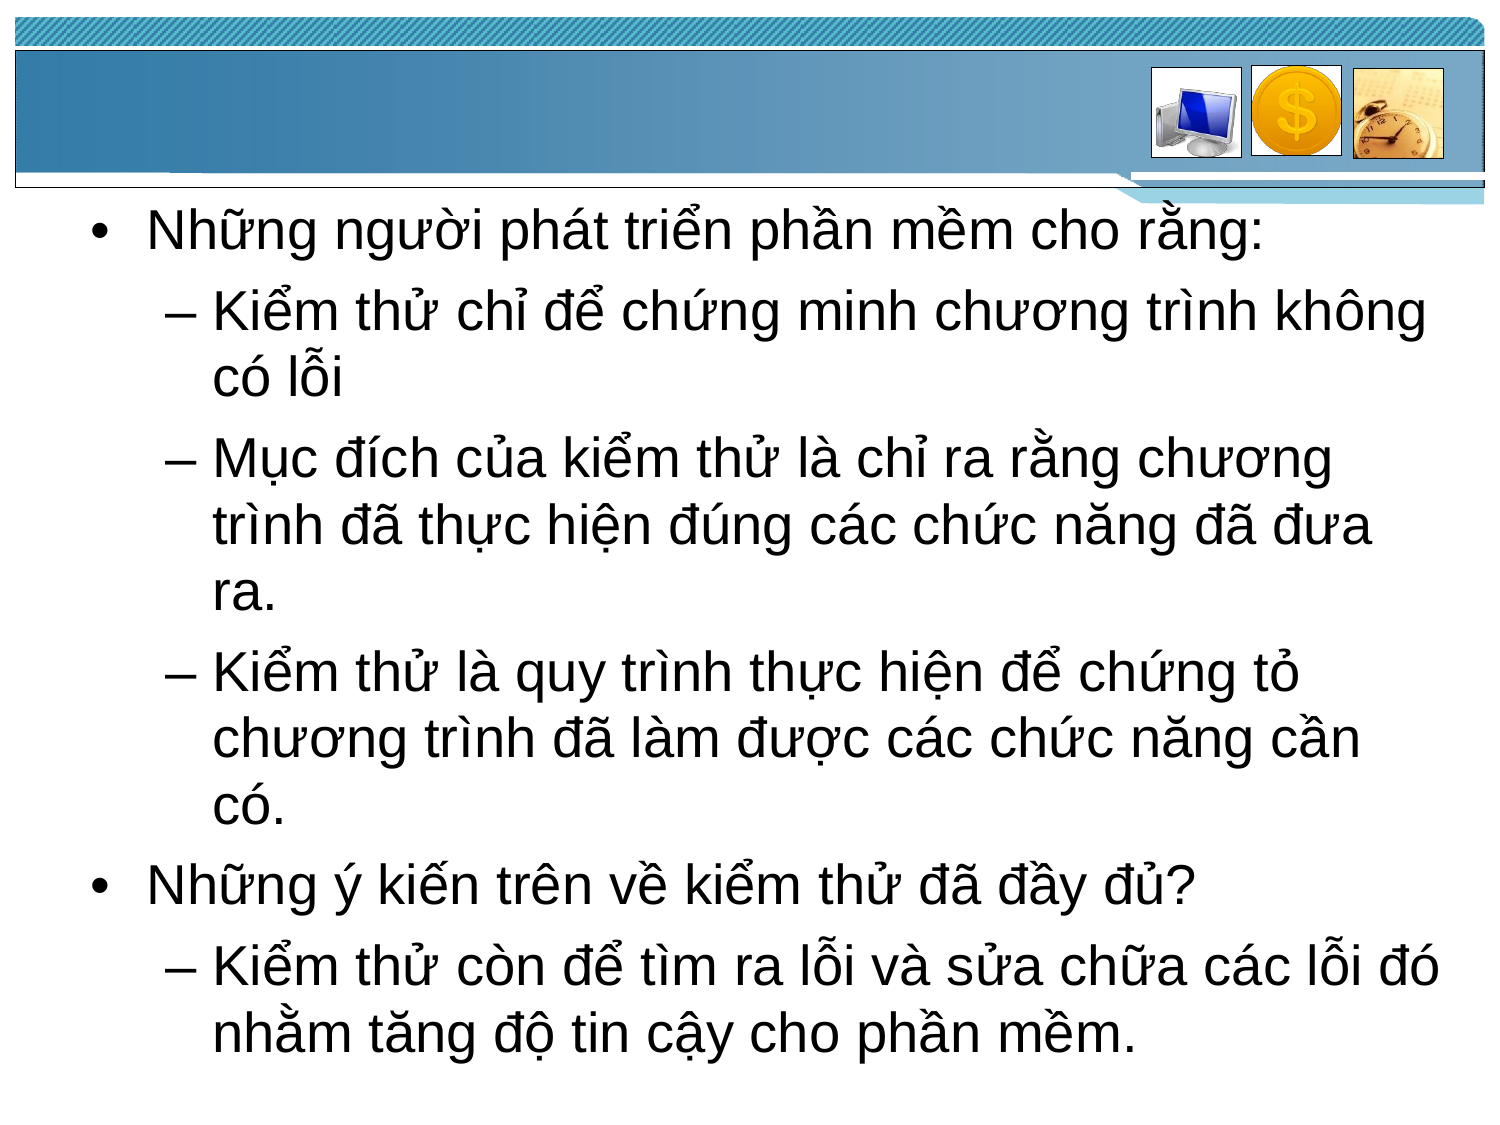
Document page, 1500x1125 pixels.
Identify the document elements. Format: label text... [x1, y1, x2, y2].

picture [15, 16, 1485, 46]
picture [16, 51, 1484, 187]
list Kiểm thử còn để tìm ra lỗi và sửa chữa các lỗi đó nhằm tăng độ tin cậy cho phần mềm. [165, 933, 1441, 1064]
list Mục đích của kiểm thử là chỉ ra rằng chương trình đã thực hiện đúng các chức năng đã đưa ra. [165, 425, 1454, 622]
list Kiểm thử chỉ để chứng minh chương trình không có lỗi [165, 277, 1428, 409]
list Kiểm thử là quy trình thực hiện để chứng tỏ chương trình đã làm được các chức năng cần có. [165, 638, 1453, 836]
list Những ý kiến trên về kiểm thử đã đầy đủ? [90, 852, 1500, 917]
subtitle Những người phát triển phần mềm cho rằng: [90, 196, 1500, 261]
